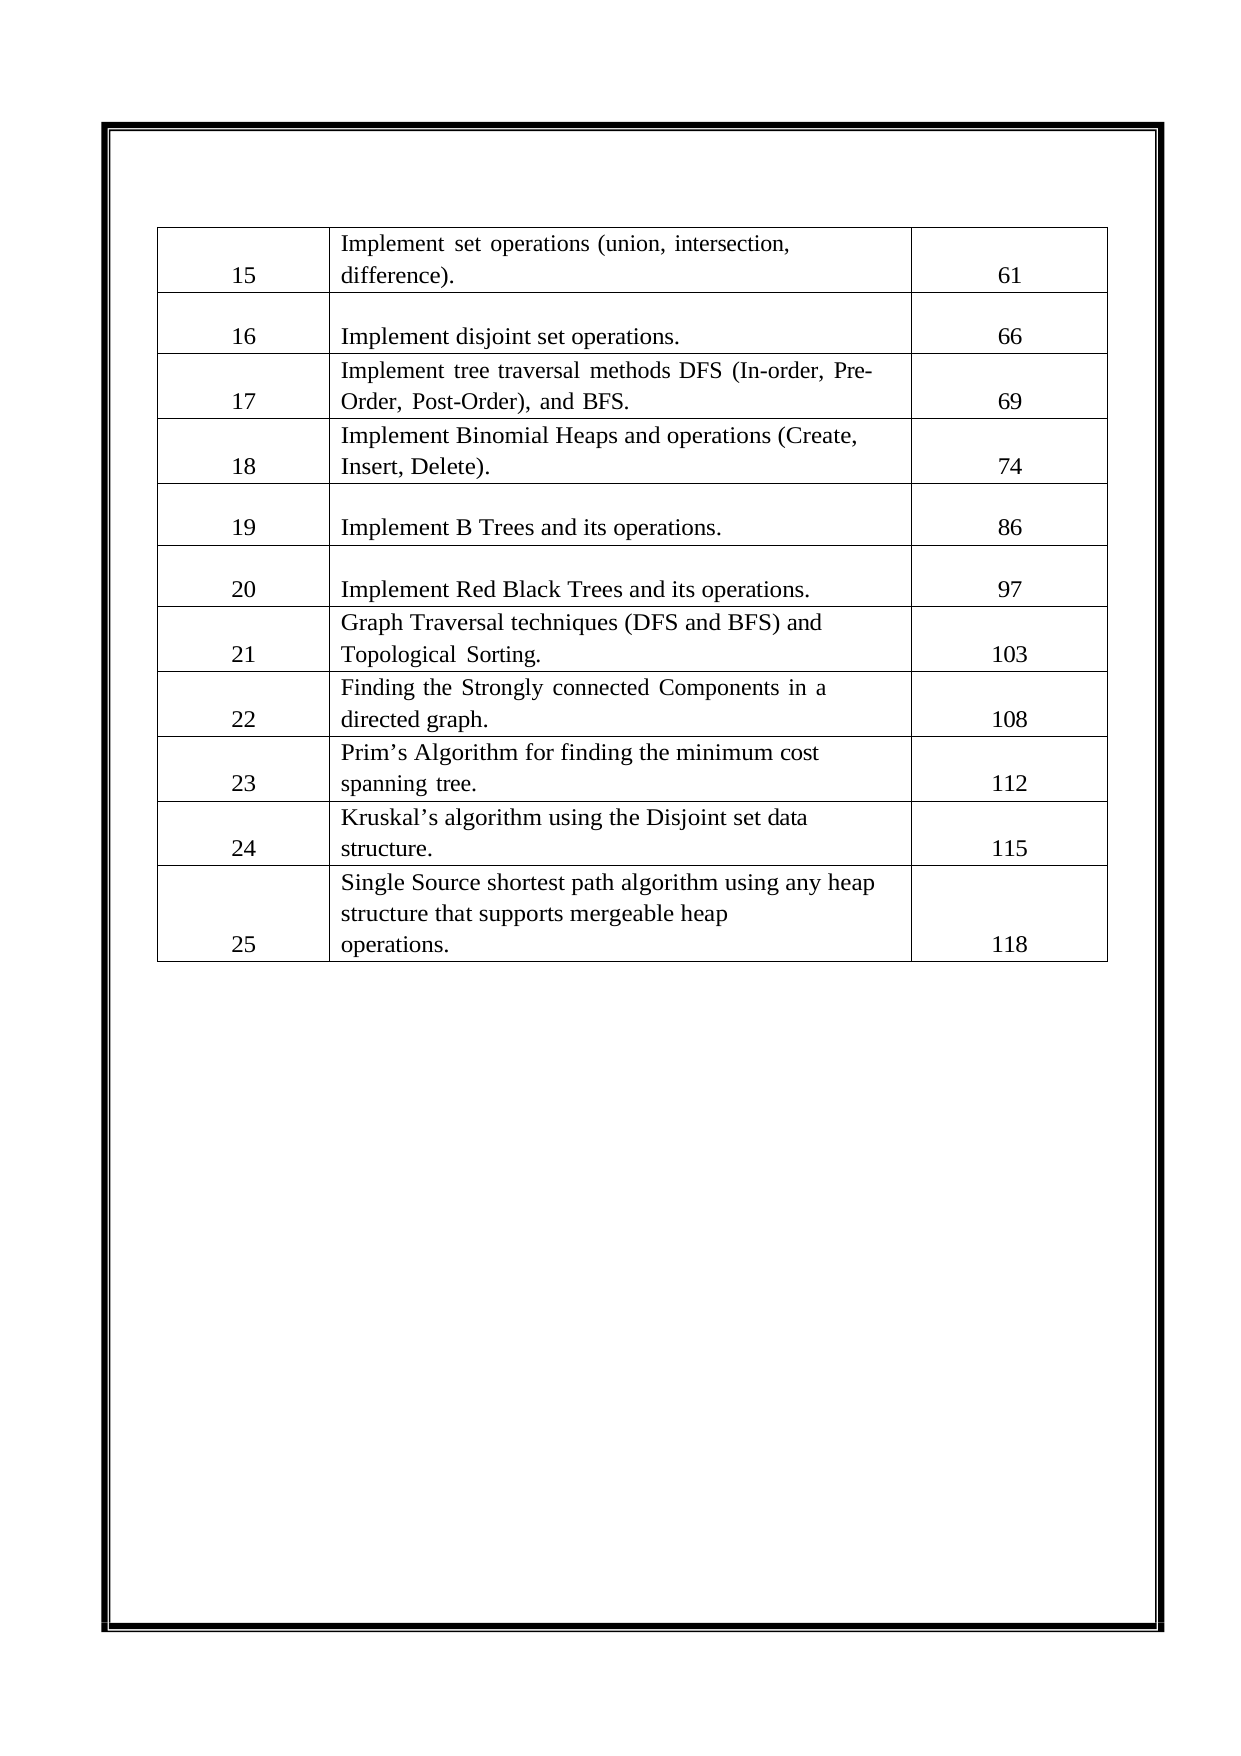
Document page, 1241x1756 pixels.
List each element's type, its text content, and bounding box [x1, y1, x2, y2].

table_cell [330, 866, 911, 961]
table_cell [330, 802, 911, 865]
table_header 15 [158, 228, 329, 292]
table_cell 69 [912, 354, 1107, 418]
table_cell 17 [158, 354, 329, 418]
table_cell Implement Red Black Trees and its operations. [330, 546, 911, 606]
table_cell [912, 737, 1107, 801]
table_cell Implement B Trees and its operations. [330, 484, 911, 545]
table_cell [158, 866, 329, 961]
table_cell Implement disjoint set operations. [330, 293, 911, 353]
table_cell 74 [912, 419, 1107, 483]
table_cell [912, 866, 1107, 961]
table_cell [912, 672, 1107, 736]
table_cell Implement tree traversal methods DFS (In-order, Pre- Order, Post-Order), and BFS. [330, 354, 911, 418]
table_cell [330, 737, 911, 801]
table_cell 97 [912, 546, 1107, 606]
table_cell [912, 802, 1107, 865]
table_cell 21 [158, 607, 329, 671]
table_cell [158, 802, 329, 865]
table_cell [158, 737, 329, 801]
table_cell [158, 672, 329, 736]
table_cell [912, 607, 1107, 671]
table_cell Graph Traversal techniques (DFS and BFS) and Topological Sorting. [330, 607, 911, 671]
table_header 61 [912, 228, 1107, 292]
table_cell 20 [158, 546, 329, 606]
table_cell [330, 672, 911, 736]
table_cell 86 [912, 484, 1107, 545]
table_cell 18 [158, 419, 329, 483]
table_cell 66 [912, 293, 1107, 353]
table_cell Implement Binomial Heaps and operations (Create, Insert, Delete). [330, 419, 911, 483]
table_header Implement set operations (union, intersection, difference). [330, 228, 911, 292]
table_cell 19 [158, 484, 329, 545]
table_cell 16 [158, 293, 329, 353]
